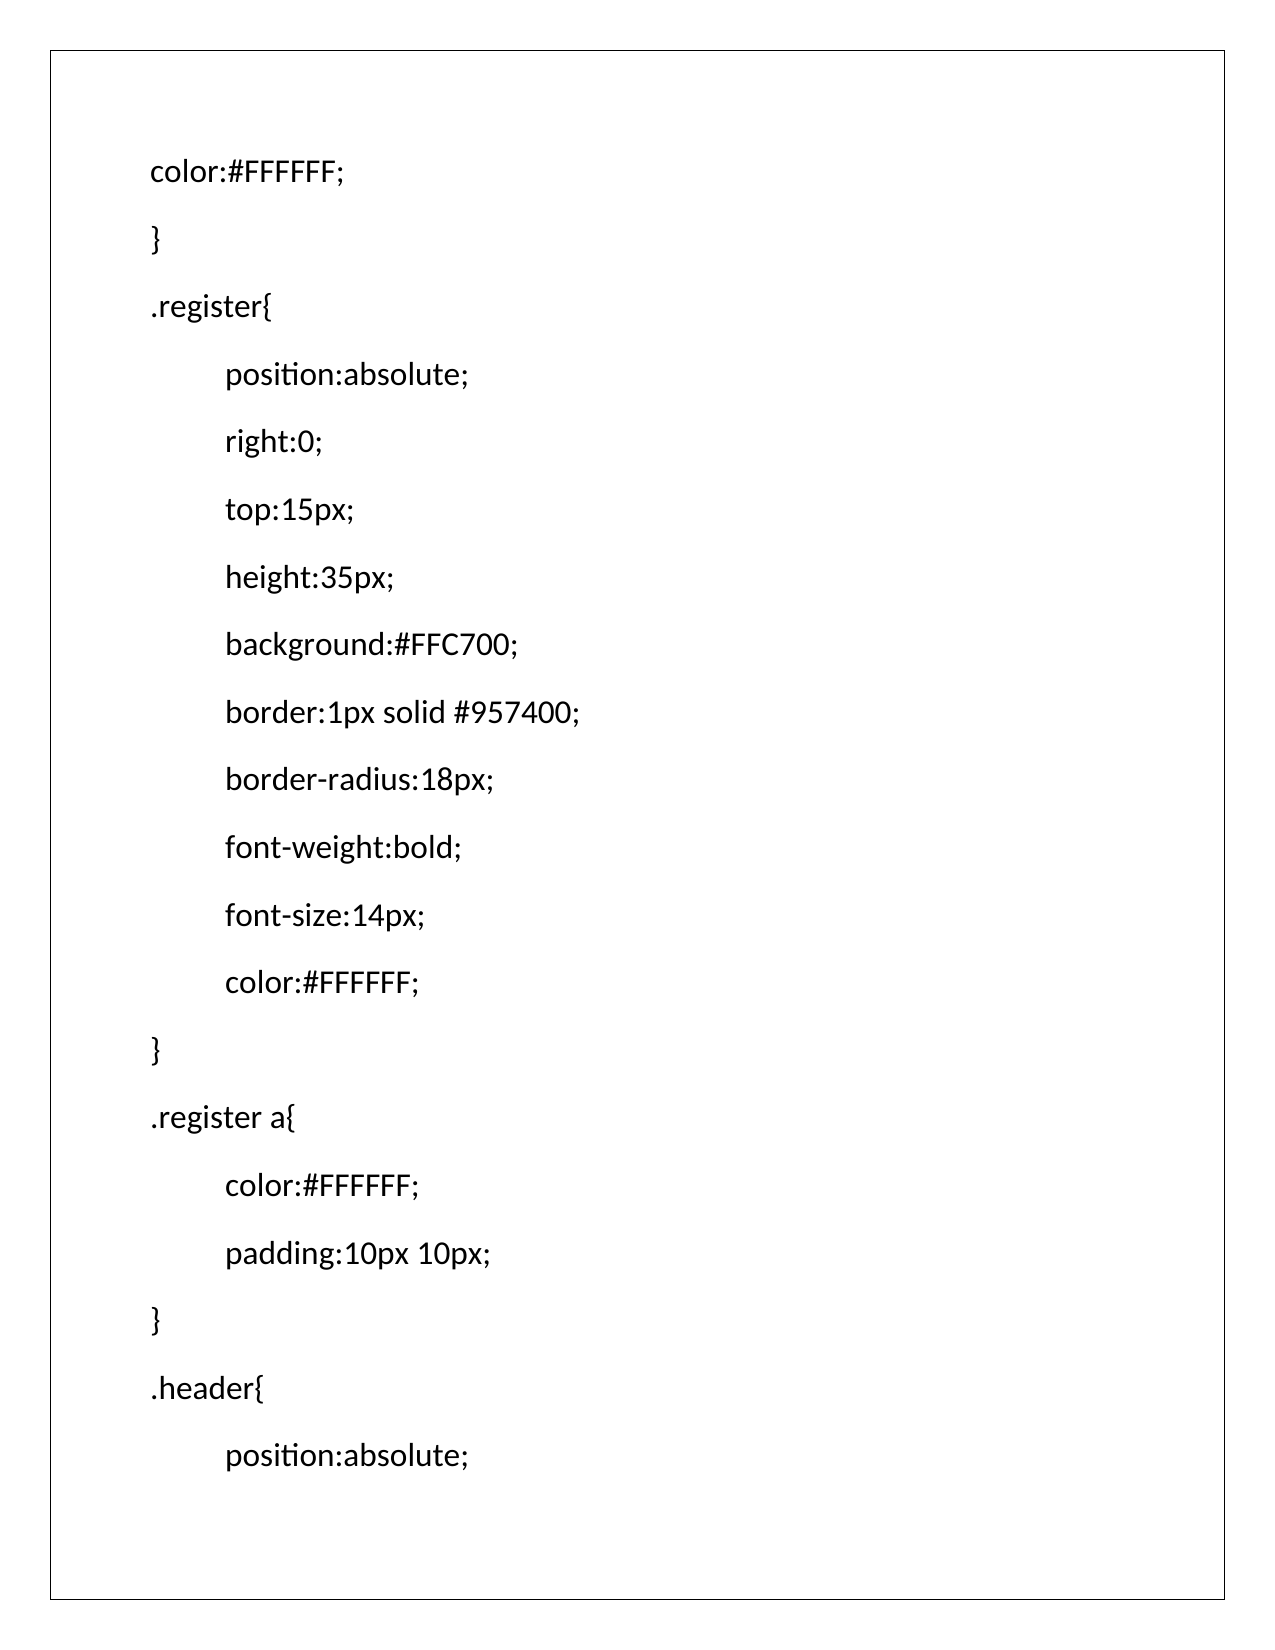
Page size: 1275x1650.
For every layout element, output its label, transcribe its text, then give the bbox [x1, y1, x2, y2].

text height:35px; [150, 556, 1125, 596]
text } [150, 218, 1125, 258]
text padding:10px 10px; [150, 1232, 1125, 1272]
text position:absolute; [150, 1434, 1125, 1475]
text border:1px solid #957400; [150, 691, 1125, 732]
text color:#FFFFFF; [150, 961, 1125, 1002]
text .register{ [150, 285, 1125, 326]
text position:absolute; [150, 353, 1125, 393]
text background:#FFC700; [150, 623, 1125, 664]
text color:#FFFFFF; [150, 1164, 1125, 1205]
text .register a{ [150, 1096, 1125, 1137]
text } [150, 1299, 1125, 1340]
text right:0; [150, 420, 1125, 461]
text color:#FFFFFF; [150, 150, 1125, 191]
text border-radius:18px; [150, 758, 1125, 799]
text .header{ [150, 1367, 1125, 1408]
text font-weight:bold; [150, 826, 1125, 867]
text top:15px; [150, 488, 1125, 529]
text } [150, 1029, 1125, 1069]
text font-size:14px; [150, 894, 1125, 934]
